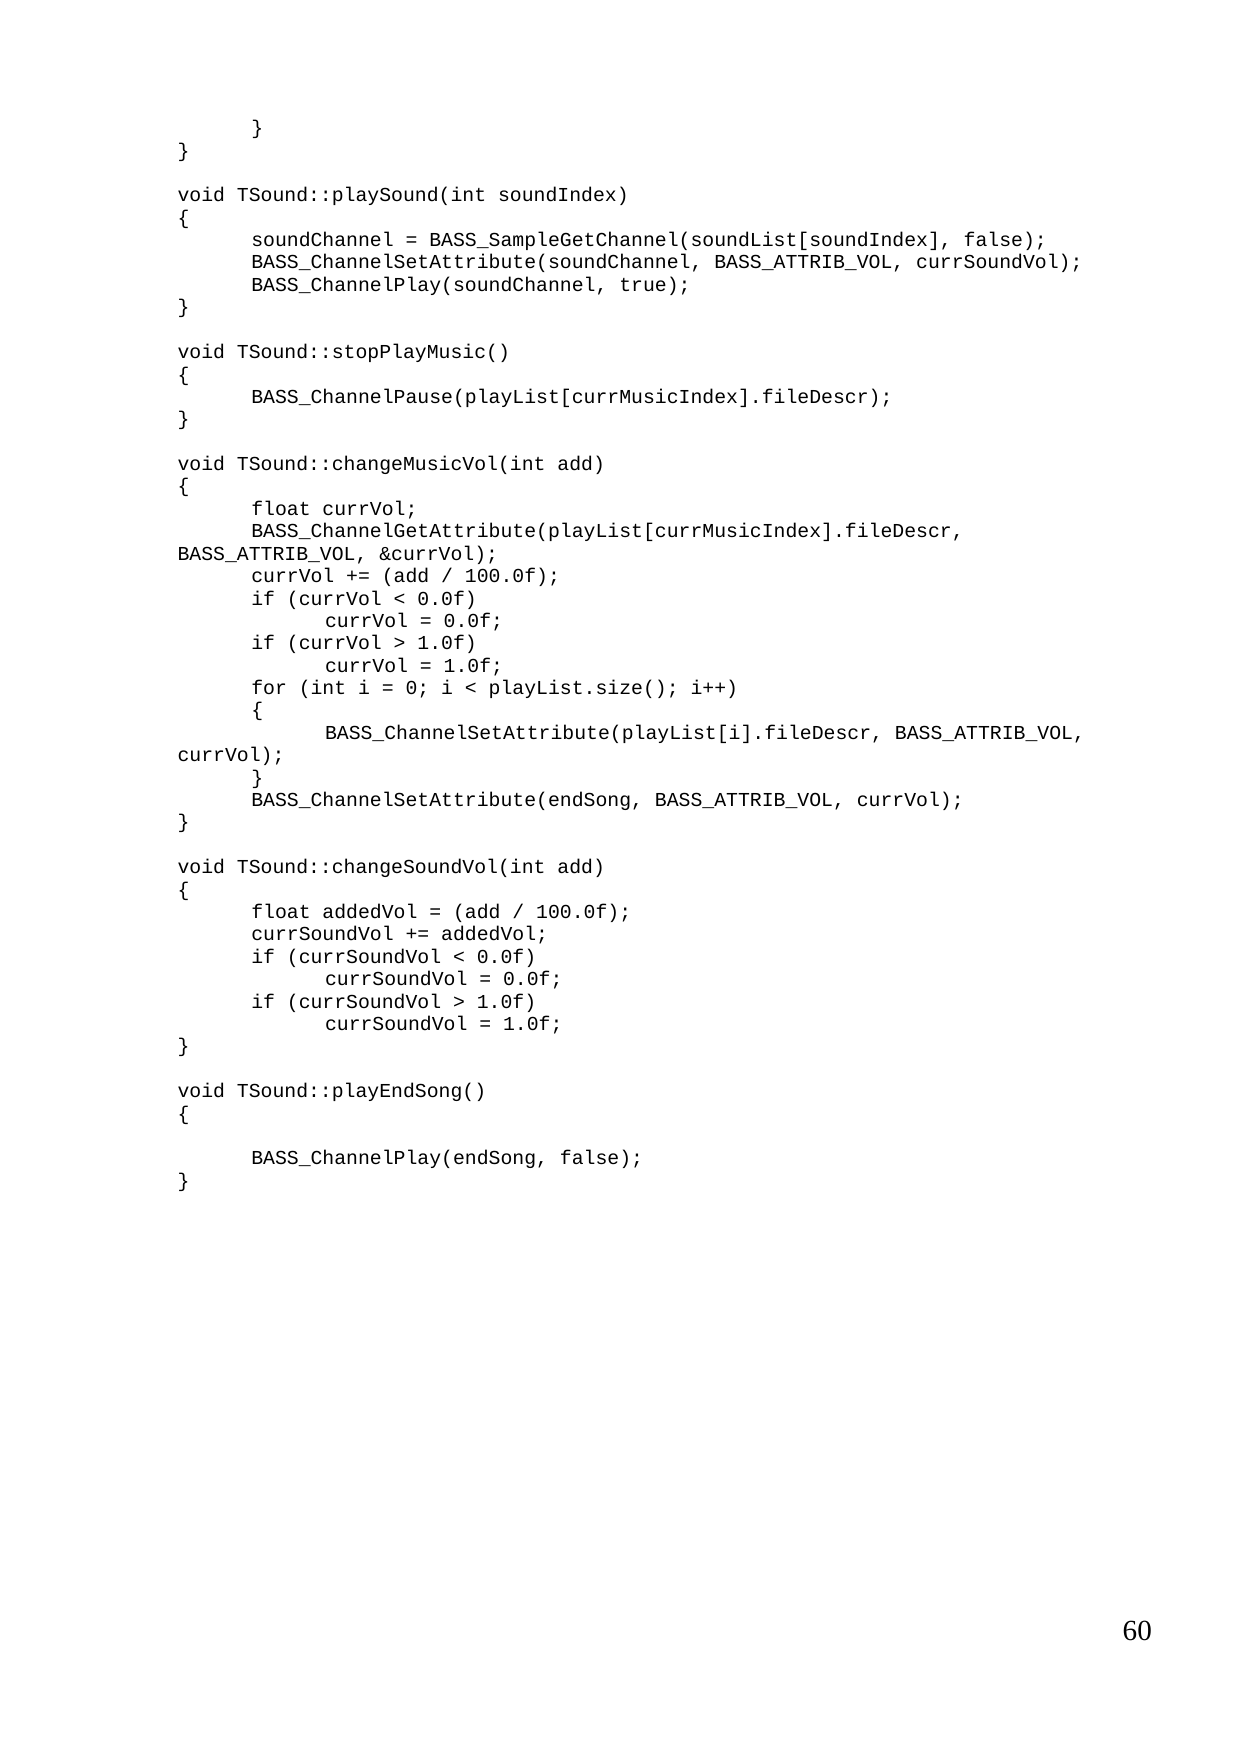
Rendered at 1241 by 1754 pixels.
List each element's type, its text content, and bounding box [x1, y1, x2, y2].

text currVol = 1.0f; [177, 656, 1152, 678]
text { [177, 1103, 1152, 1126]
text } [177, 297, 1152, 320]
text currSoundVol = 1.0f; [177, 1014, 1152, 1036]
text } [177, 409, 1152, 432]
text } [177, 118, 1152, 141]
text } [177, 1171, 1152, 1193]
text currVol = 0.0f; [177, 611, 1152, 633]
text float addedVol = (add / 100.0f); [177, 902, 1152, 924]
text BASS_ChannelPlay(endSong, false); [177, 1148, 1152, 1171]
text void TSound::stopPlayMusic() [177, 342, 1152, 364]
text soundChannel = BASS_SampleGetChannel(soundList[soundIndex], false); [177, 230, 1152, 252]
text for (int i = 0; i < playList.size(); i++) [177, 678, 1152, 700]
text void TSound::playSound(int soundIndex) [177, 185, 1152, 208]
text currVol += (add / 100.0f); [177, 566, 1152, 588]
text { [177, 700, 1152, 723]
text { [177, 476, 1152, 499]
text if (currSoundVol > 1.0f) [177, 992, 1152, 1014]
text BASS_ChannelGetAttribute(playList[currMusicIndex].fileDescr, BASS_ATTRIB_VOL, &currVol); [177, 521, 1152, 566]
text if (currVol < 0.0f) [177, 588, 1152, 611]
text BASS_ChannelPause(playList[currMusicIndex].fileDescr); [177, 387, 1152, 409]
text { [177, 879, 1152, 902]
text float currVol; [177, 499, 1152, 521]
text void TSound::changeMusicVol(int add) [177, 454, 1152, 476]
text } [177, 768, 1152, 790]
text BASS_ChannelSetAttribute(playList[i].fileDescr, BASS_ATTRIB_VOL, currVol); [177, 723, 1152, 768]
text BASS_ChannelPlay(soundChannel, true); [177, 275, 1152, 297]
text currSoundVol = 0.0f; [177, 969, 1152, 992]
text } [177, 1036, 1152, 1059]
text currSoundVol += addedVol; [177, 924, 1152, 947]
text } [177, 812, 1152, 835]
text if (currSoundVol < 0.0f) [177, 947, 1152, 969]
text if (currVol > 1.0f) [177, 633, 1152, 656]
text { [177, 208, 1152, 230]
text void TSound::changeSoundVol(int add) [177, 857, 1152, 879]
text } [177, 141, 1152, 163]
text BASS_ChannelSetAttribute(soundChannel, BASS_ATTRIB_VOL, currSoundVol); [177, 252, 1152, 275]
text { [177, 364, 1152, 387]
text void TSound::playEndSong() [177, 1081, 1152, 1103]
text BASS_ChannelSetAttribute(endSong, BASS_ATTRIB_VOL, currVol); [177, 790, 1152, 812]
